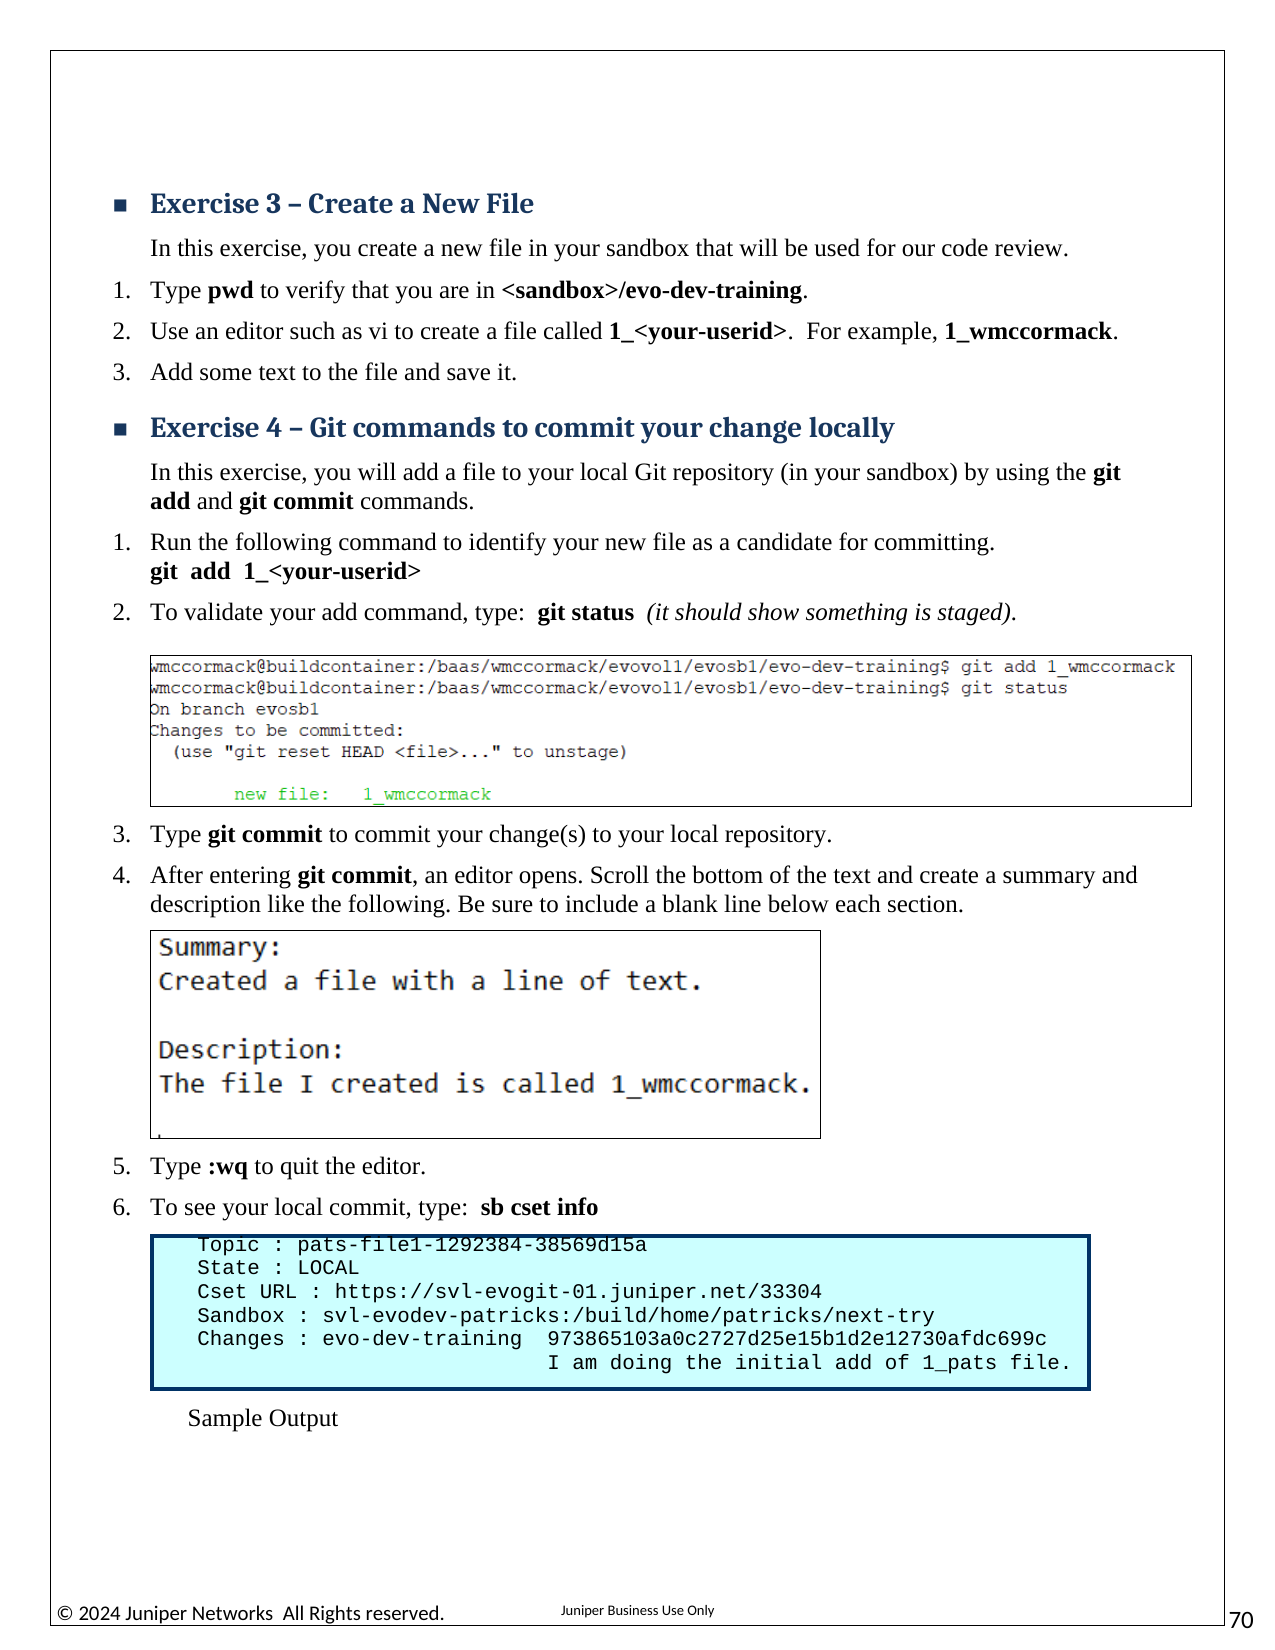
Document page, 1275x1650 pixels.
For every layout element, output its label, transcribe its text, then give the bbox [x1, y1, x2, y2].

list To see your local commit, type: sb cset info [112, 1192, 1153, 1221]
list Type git commit to commit your change(s) to your local repository. [112, 819, 1153, 848]
list Type pwd to verify that you are in <sandbox>/evo-dev-training. [112, 275, 1153, 303]
picture [151, 931, 820, 1138]
list Use an editor such as vi to create a file called 1_<your-userid>. For example, 1_wmccormack. [112, 316, 1153, 345]
text Type :wq to quit the editor. [112, 1151, 1153, 1180]
text After entering git commit, an editor opens. Scroll the bottom of the text and create a summary and description like the following. Be sure to include a blank line below each section. [112, 860, 1153, 918]
list Run the following command to identify your new file as a candidate for committing. git add 1_<your-userid> [112, 527, 1153, 584]
text In this exercise, you will add a file to your local Git repository (in your sandbox) by using the git add and git commit commands. [150, 457, 1153, 514]
text In this exercise, you create a new file in your sandbox that will be used for our code review. [150, 233, 1153, 262]
list Add some text to the file and save it. [112, 357, 1153, 386]
picture [151, 656, 1191, 806]
text Exercise 3 – Create a New File [112, 187, 1153, 221]
list Sample Output [150, 1403, 1153, 1431]
text Exercise 4 – Git commands to commit your change locally [112, 411, 1153, 444]
